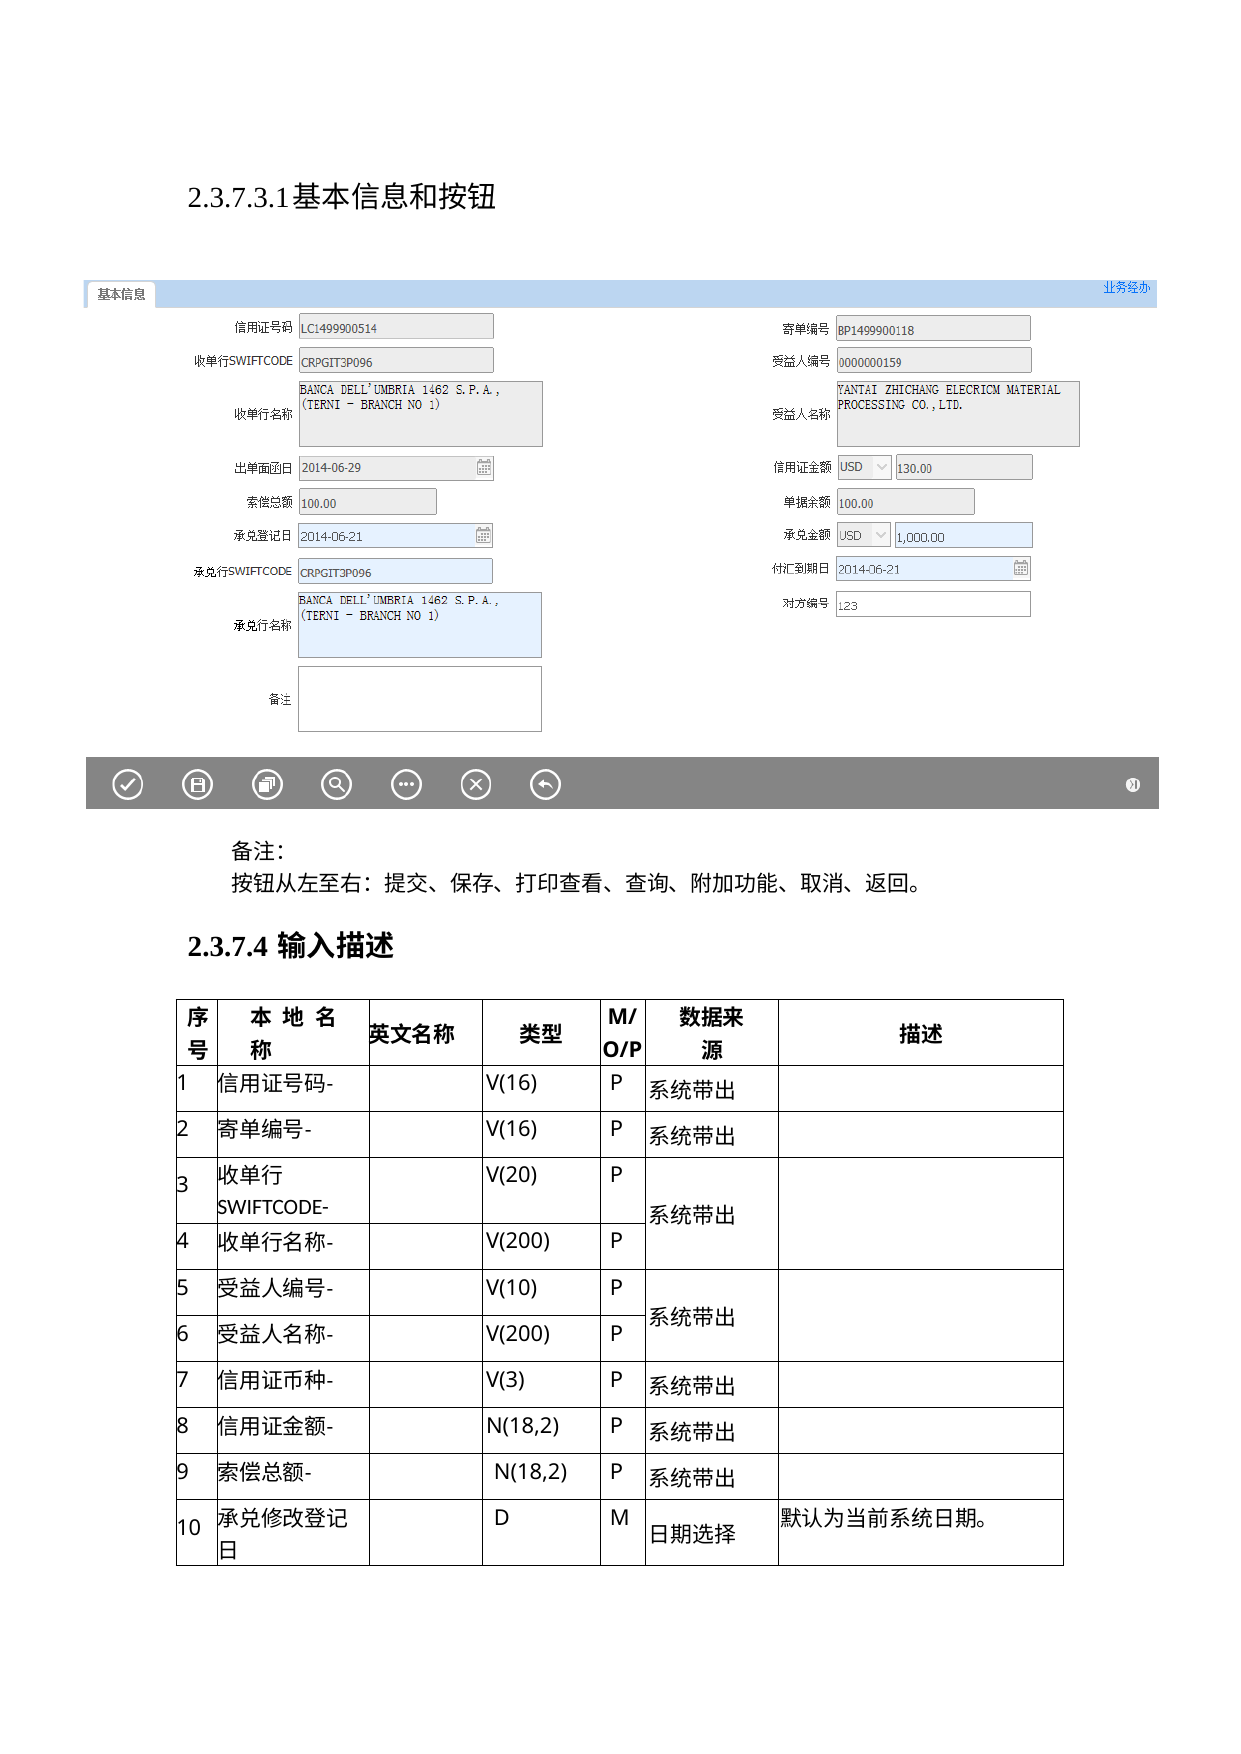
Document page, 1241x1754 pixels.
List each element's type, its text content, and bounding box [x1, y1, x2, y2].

text 备注： [187, 833, 1053, 866]
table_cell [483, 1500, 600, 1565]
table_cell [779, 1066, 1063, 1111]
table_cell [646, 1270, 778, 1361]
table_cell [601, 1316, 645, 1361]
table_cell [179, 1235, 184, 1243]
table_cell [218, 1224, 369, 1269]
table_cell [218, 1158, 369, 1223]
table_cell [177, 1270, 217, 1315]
subtitle 基本信息和按钮 [187, 162, 1053, 227]
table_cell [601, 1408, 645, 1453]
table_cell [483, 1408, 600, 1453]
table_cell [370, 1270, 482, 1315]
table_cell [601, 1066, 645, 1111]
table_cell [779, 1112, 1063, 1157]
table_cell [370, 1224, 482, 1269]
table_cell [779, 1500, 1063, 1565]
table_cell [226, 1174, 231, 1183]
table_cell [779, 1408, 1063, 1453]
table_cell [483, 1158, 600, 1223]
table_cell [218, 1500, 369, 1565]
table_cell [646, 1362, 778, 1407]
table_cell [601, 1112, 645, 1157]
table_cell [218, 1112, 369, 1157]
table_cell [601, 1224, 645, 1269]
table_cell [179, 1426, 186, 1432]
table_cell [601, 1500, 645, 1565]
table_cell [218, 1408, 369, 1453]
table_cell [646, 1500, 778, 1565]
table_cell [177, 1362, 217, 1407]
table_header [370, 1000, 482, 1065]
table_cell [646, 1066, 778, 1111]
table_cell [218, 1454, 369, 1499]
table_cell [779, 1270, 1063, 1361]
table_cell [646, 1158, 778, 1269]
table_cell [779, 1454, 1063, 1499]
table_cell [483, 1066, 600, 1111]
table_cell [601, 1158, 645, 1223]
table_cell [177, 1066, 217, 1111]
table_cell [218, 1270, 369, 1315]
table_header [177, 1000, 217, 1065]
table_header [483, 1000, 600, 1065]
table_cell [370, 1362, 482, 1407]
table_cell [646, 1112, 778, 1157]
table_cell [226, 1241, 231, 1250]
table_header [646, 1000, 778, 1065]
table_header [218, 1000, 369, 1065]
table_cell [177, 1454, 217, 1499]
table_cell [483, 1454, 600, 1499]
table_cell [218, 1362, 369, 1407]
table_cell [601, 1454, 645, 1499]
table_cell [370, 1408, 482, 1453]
subtitle 输入描述 [187, 911, 1053, 976]
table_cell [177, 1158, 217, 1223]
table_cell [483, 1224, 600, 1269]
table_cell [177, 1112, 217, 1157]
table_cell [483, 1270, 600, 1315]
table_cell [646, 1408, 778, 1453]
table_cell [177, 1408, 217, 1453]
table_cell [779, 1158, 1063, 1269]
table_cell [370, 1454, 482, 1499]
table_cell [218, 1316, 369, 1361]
picture [83, 280, 1161, 809]
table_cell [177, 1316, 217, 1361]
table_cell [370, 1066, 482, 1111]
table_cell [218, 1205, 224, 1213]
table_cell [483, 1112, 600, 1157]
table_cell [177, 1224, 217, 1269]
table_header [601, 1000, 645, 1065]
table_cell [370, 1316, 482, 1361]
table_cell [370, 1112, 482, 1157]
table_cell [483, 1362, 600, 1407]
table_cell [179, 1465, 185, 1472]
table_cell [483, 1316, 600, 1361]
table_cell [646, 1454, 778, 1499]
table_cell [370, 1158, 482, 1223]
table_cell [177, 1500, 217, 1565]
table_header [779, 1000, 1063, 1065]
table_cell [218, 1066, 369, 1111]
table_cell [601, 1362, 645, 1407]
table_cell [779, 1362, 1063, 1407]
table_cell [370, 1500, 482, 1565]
text 按钮从左至右：提交、保存、打印查看、查询、附加功能、取消、返回。 [187, 866, 1053, 898]
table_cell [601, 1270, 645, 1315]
